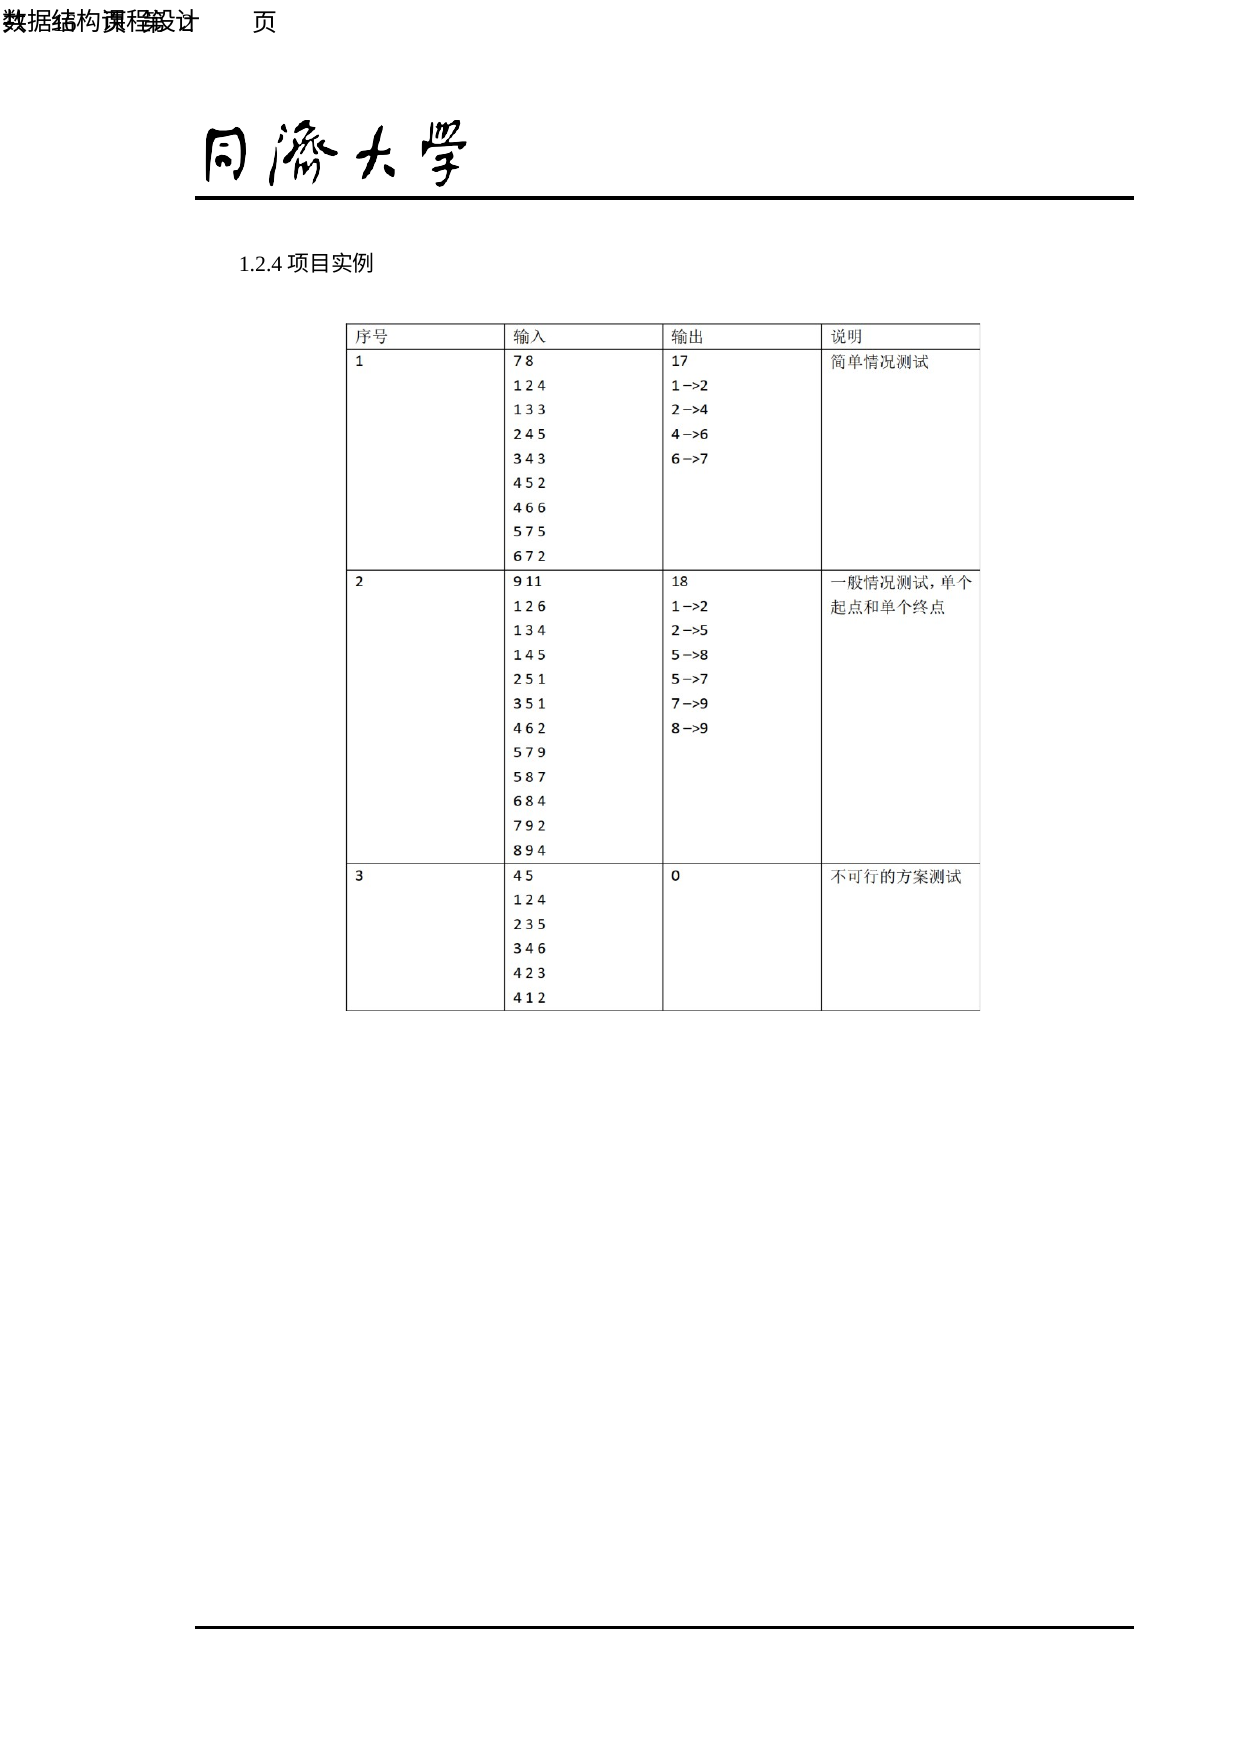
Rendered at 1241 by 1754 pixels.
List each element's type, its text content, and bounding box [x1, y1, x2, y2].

picture [345, 323, 981, 1011]
picture [205, 120, 467, 187]
list 项目实例 [238, 246, 1161, 278]
